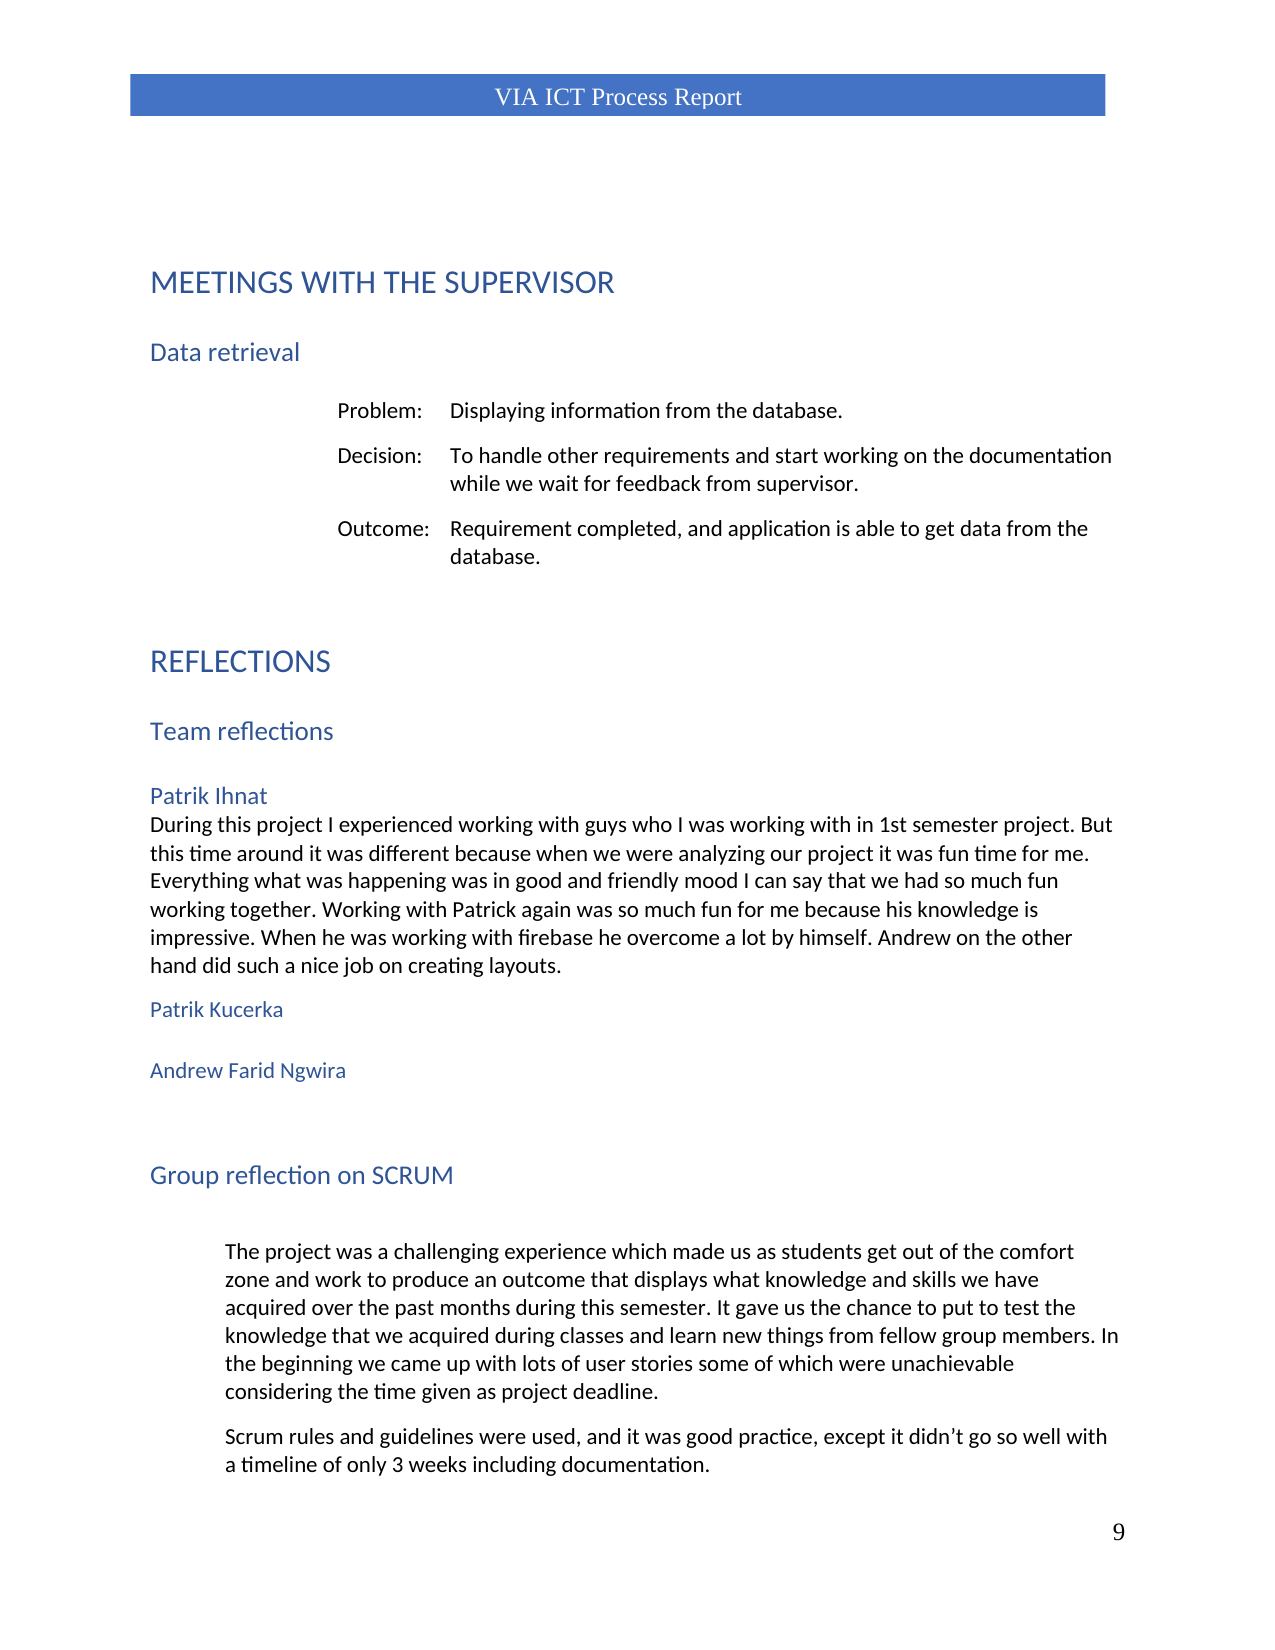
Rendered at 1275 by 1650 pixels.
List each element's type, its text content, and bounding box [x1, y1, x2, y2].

subtitle Patrik Kucerka [150, 995, 1085, 1023]
text Scrum rules and guidelines were used, and it was good practice, except it didn’t go so well with a timeline of only 3 weeks including documentation. [225, 1422, 1125, 1478]
subtitle Group reflection on SCRUM [150, 1158, 1125, 1192]
subtitle Team reflections [150, 714, 1125, 747]
text During this project I experienced working with guys who I was working with in 1st semester project. But this time around it was different because when we were analyzing our project it was fun time for me. Everything what was happening was in good and friendly mood I can say that we had so much fun working together. Working with Patrick again was so much fun for me because his knowledge is impressive. When he was working with firebase he overcome a lot by himself. Andrew on the other hand did such a nice job on creating layouts. [150, 811, 1125, 979]
subtitle REFLECTIONS [150, 641, 1125, 681]
text The project was a challenging experience which made us as students get out of the comfort zone and work to produce an outcome that displays what knowledge and skills we have acquired over the past months during this semester. It gave us the chance to put to test the knowledge that we acquired during classes and learn new things from fellow group members. In the beginning we came up with lots of user stories some of which were unachievable considering the time given as project deadline. [225, 1237, 1125, 1405]
text Problem: Displaying information from the database. [337, 397, 1125, 425]
subtitle Data retrieval [150, 335, 1125, 368]
text Outcome: Requirement completed, and application is able to get data from the database. [337, 514, 1125, 570]
text Decision: To handle other requirements and start working on the documentation while we wait for feedback from supervisor. [337, 441, 1125, 497]
subtitle Andrew Farid Ngwira [150, 1056, 1085, 1084]
subtitle Patrik Ihnat [150, 780, 1125, 811]
subtitle MEETINGS WITH THE SUPERVISOR [150, 261, 1125, 302]
